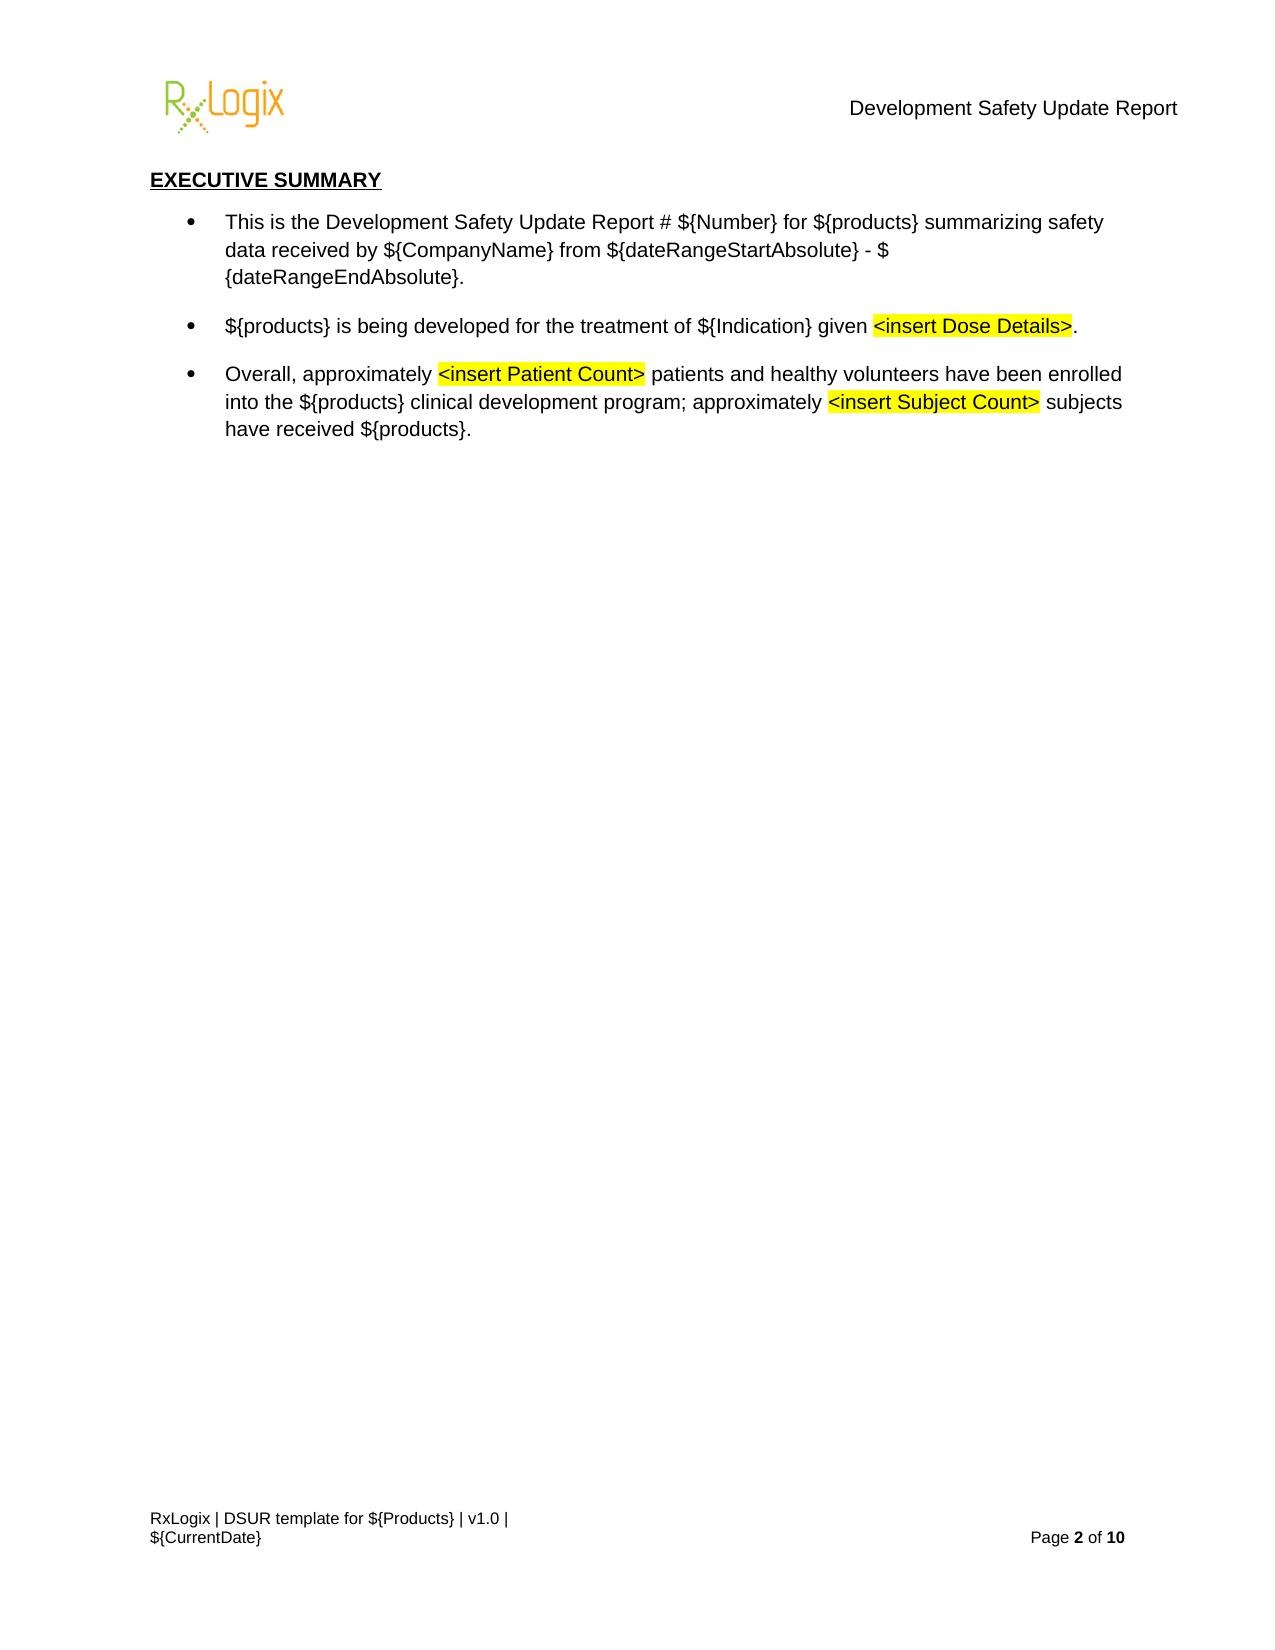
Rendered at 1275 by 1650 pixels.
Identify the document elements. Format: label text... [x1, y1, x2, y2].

list This is the Development Safety Update Report # ${Number} for ${products} summarizing safety data received by ${CompanyName} from ${dateRangeStartAbsolute} - ${dateRangeEndAbsolute}. [187, 210, 1125, 289]
list ${products} is being developed for the treatment of ${Indication} given <insert Dose Details>. [187, 313, 1125, 338]
text EXECUTIVE SUMMARY [150, 168, 1125, 192]
picture [161, 78, 288, 137]
list Overall, approximately <insert Patient Count> patients and healthy volunteers have been enrolled into the ${products} clinical development program; approximately <insert Subject Count> subjects have received ${products}. [187, 362, 1125, 441]
